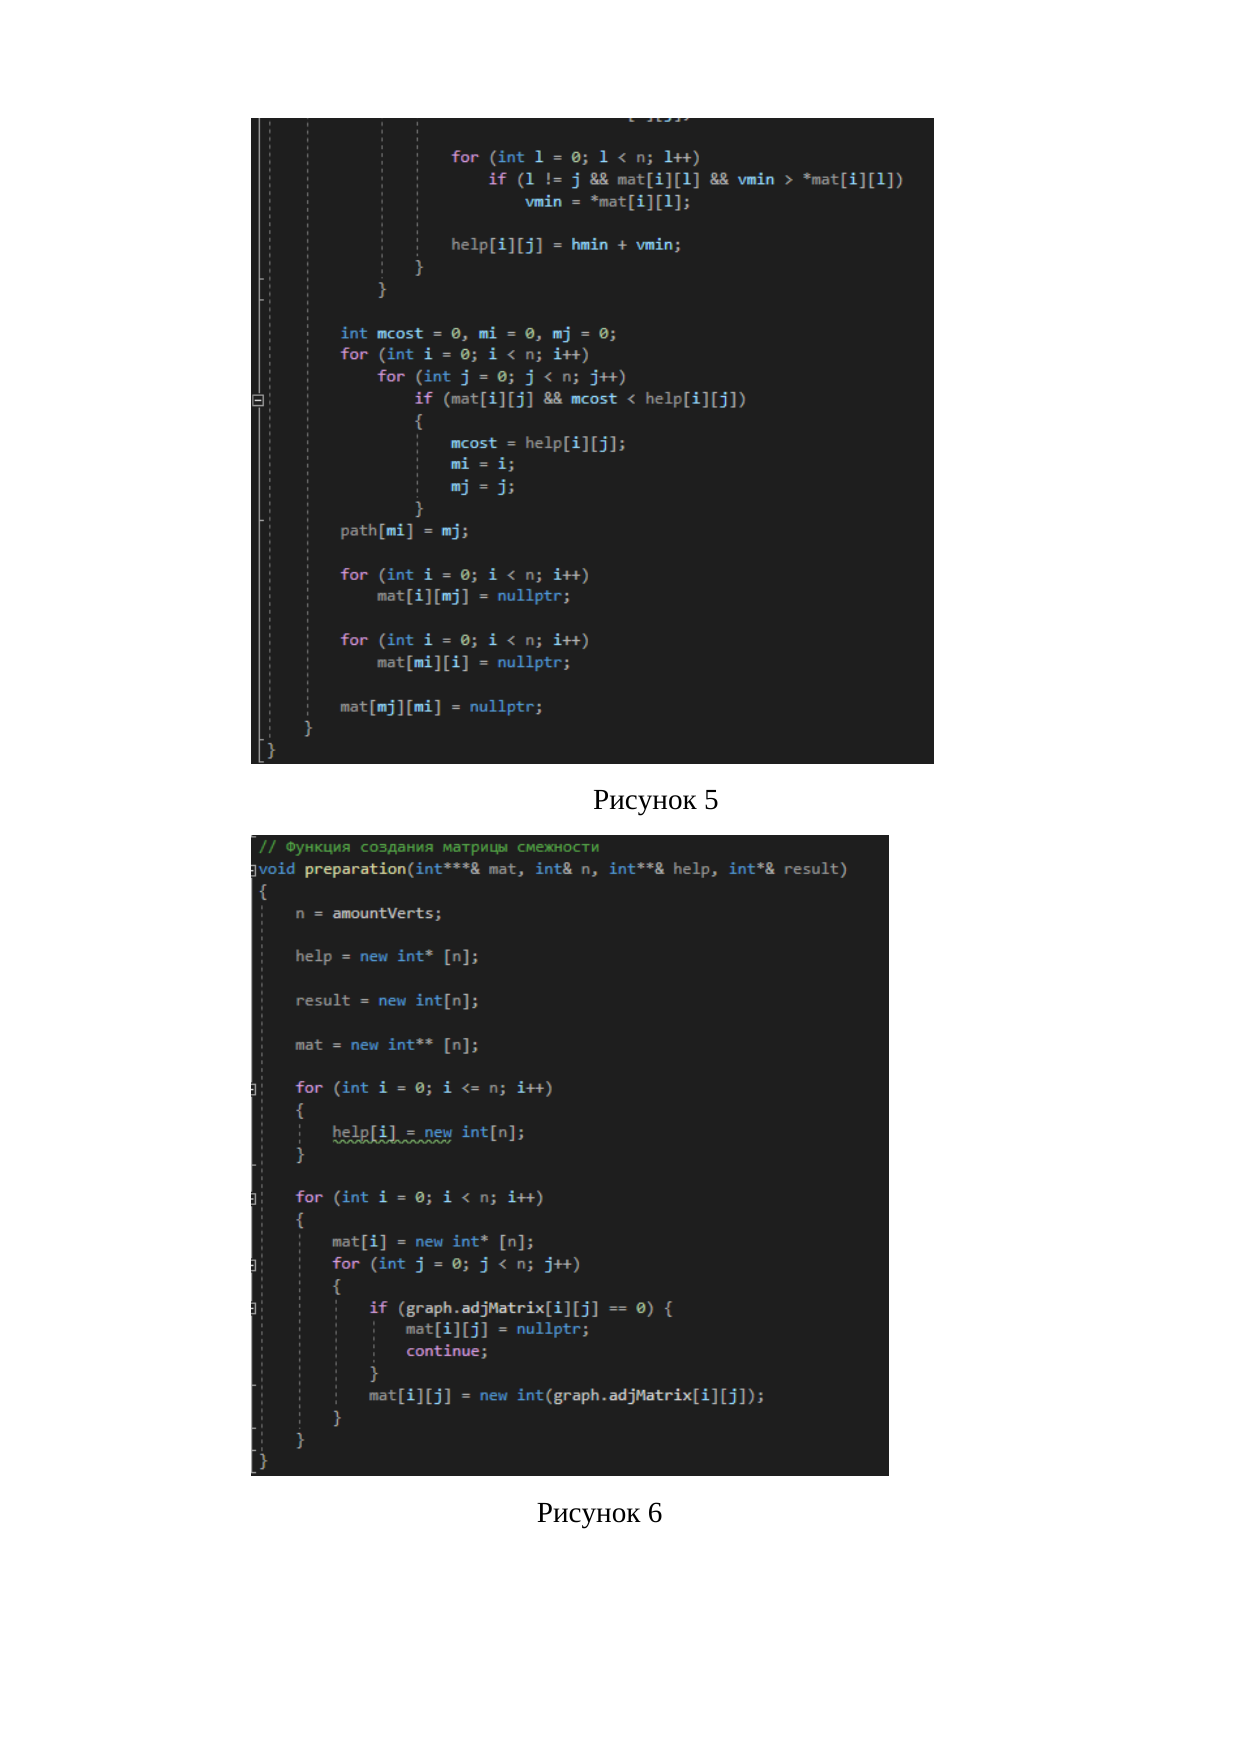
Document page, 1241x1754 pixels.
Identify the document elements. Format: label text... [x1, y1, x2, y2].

picture [251, 118, 934, 764]
text Рисунок 5 [251, 782, 1181, 816]
text Рисунок 6 [251, 1495, 1181, 1528]
picture [251, 835, 889, 1476]
